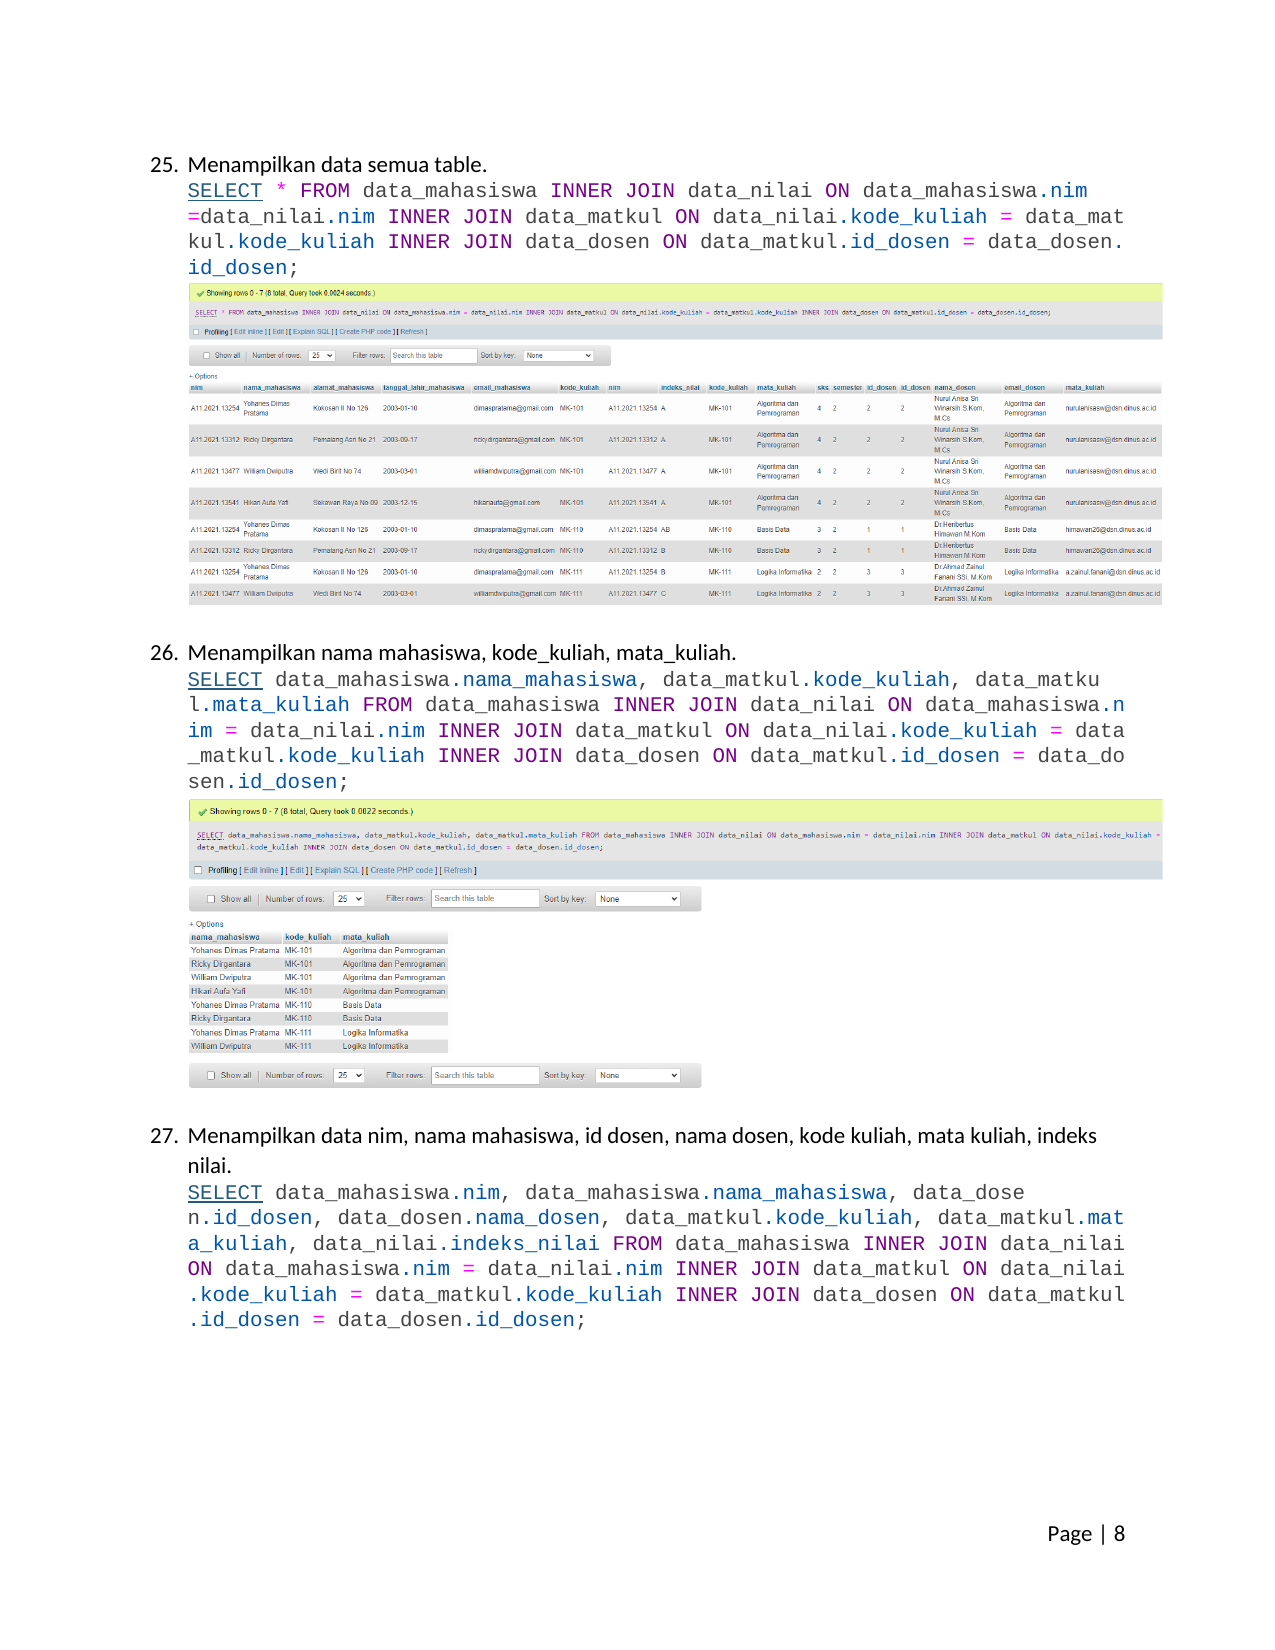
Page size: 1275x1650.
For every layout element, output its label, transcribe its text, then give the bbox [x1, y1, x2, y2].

list SELECT data_mahasiswa.nama_mahasiswa, data_matkul.kode_kuliah, data_matkul.mata_kuliah FROM data_mahasiswa INNER JOIN data_nilai ON data_mahasiswa.nim = data_nilai.nim INNER JOIN data_matkul ON data_nilai.kode_kuliah = data_matkul.kode_kuliah INNER JOIN data_dosen ON data_matkul.id_dosen = data_dosen.id_dosen; [187, 669, 1125, 794]
picture [187, 796, 1163, 1089]
list Menampilkan data nim, nama mahasiswa, id dosen, nama dosen, kode kuliah, mata kuliah, indeks nilai. [150, 1121, 1125, 1179]
list SELECT * FROM data_mahasiswa INNER JOIN data_nilai ON data_mahasiswa.nim =data_nilai.nim INNER JOIN data_matkul ON data_nilai.kode_kuliah = data_matkul.kode_kuliah INNER JOIN data_dosen ON data_matkul.id_dosen = data_dosen.id_dosen; [187, 180, 1125, 280]
picture [187, 282, 1163, 607]
list Menampilkan nama mahasiswa, kode_kuliah, mata_kuliah. [150, 638, 1125, 667]
list Menampilkan data semua table. [150, 150, 1125, 178]
list SELECT data_mahasiswa.nim, data_mahasiswa.nama_mahasiswa, data_dosen.id_dosen, data_dosen.nama_dosen, data_matkul.kode_kuliah, data_matkul.mata_kuliah, data_nilai.indeks_nilai FROM data_mahasiswa INNER JOIN data_nilai ON data_mahasiswa.nim = data_nilai.nim INNER JOIN data_matkul ON data_nilai.kode_kuliah = data_matkul.kode_kuliah INNER JOIN data_dosen ON data_matkul.id_dosen = data_dosen.id_dosen; [187, 1182, 1125, 1333]
